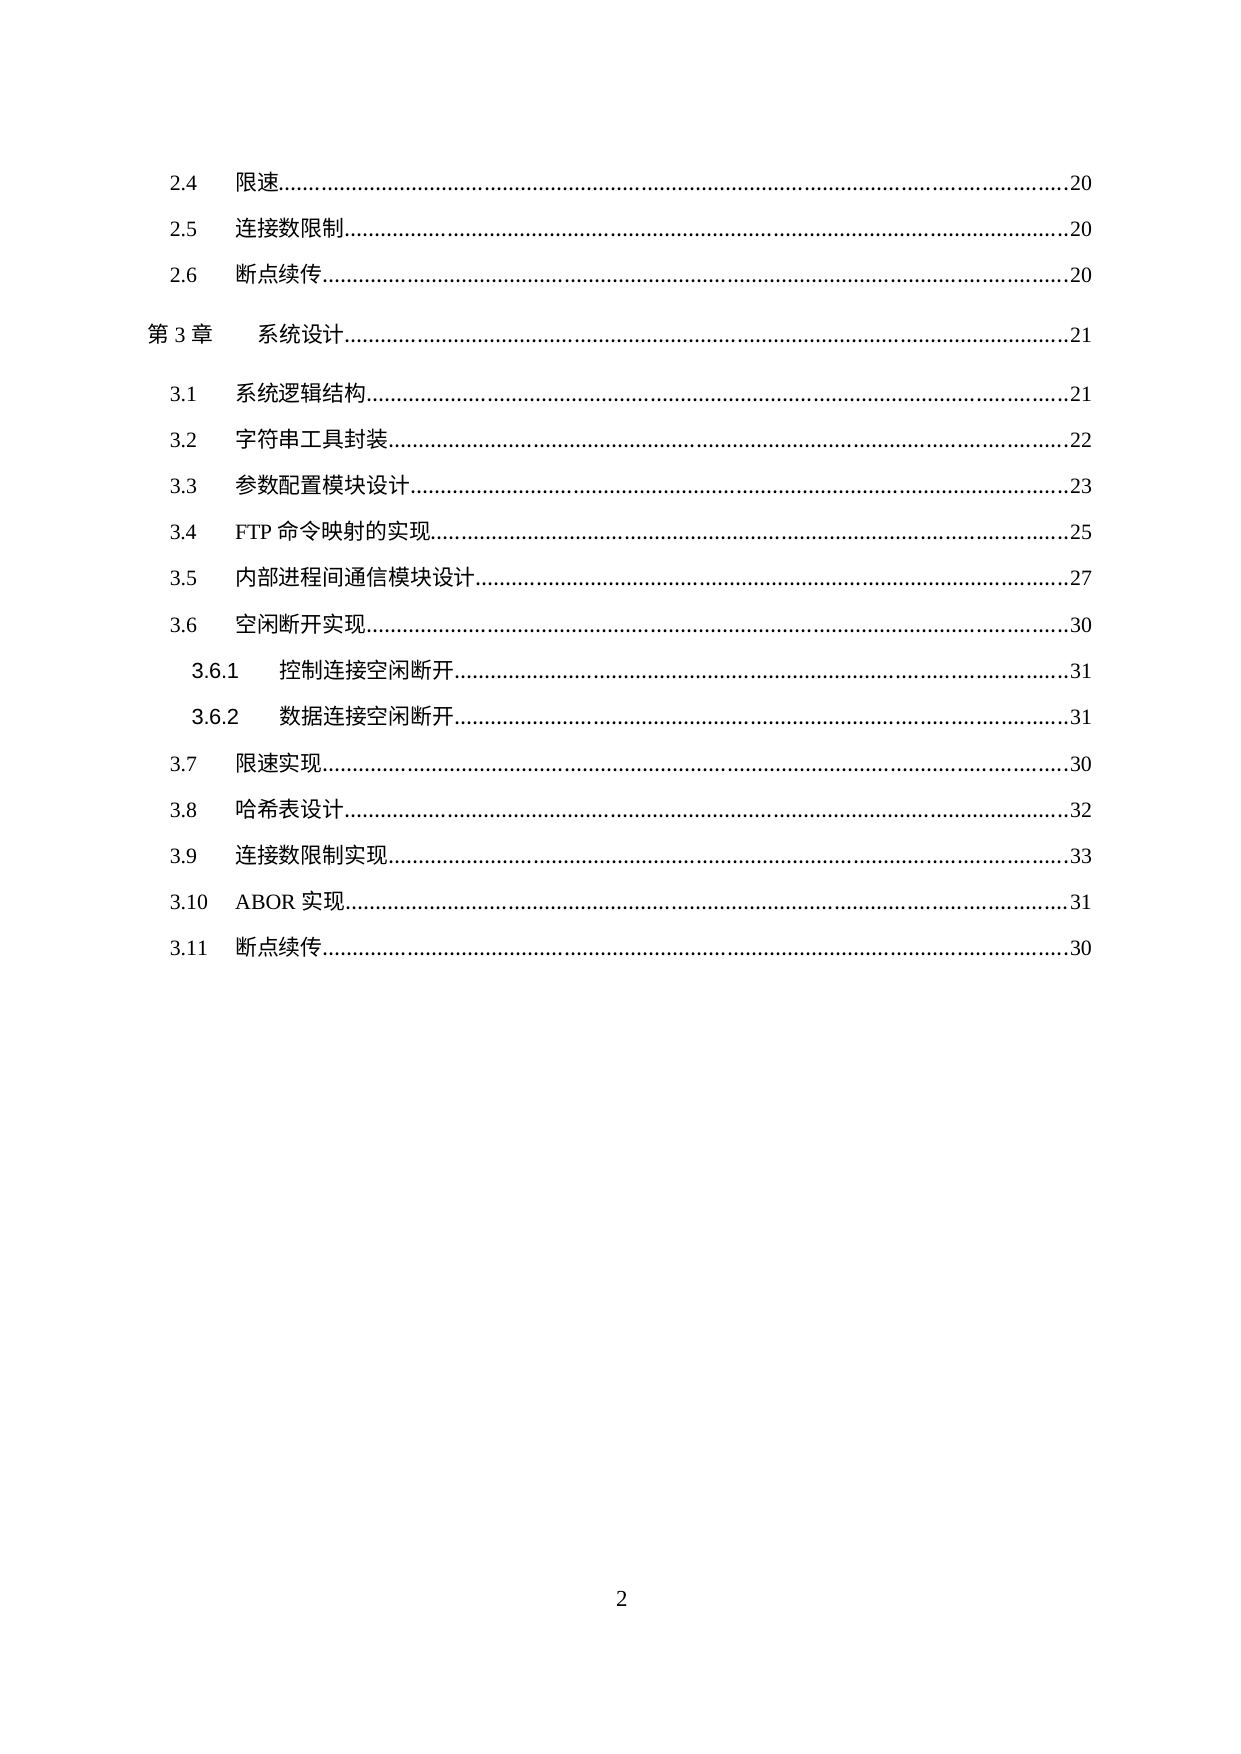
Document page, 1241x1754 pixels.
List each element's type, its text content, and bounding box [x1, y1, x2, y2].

list ABOR 实现 31 [169, 884, 1146, 916]
list 断点续传 30 [169, 930, 1146, 962]
